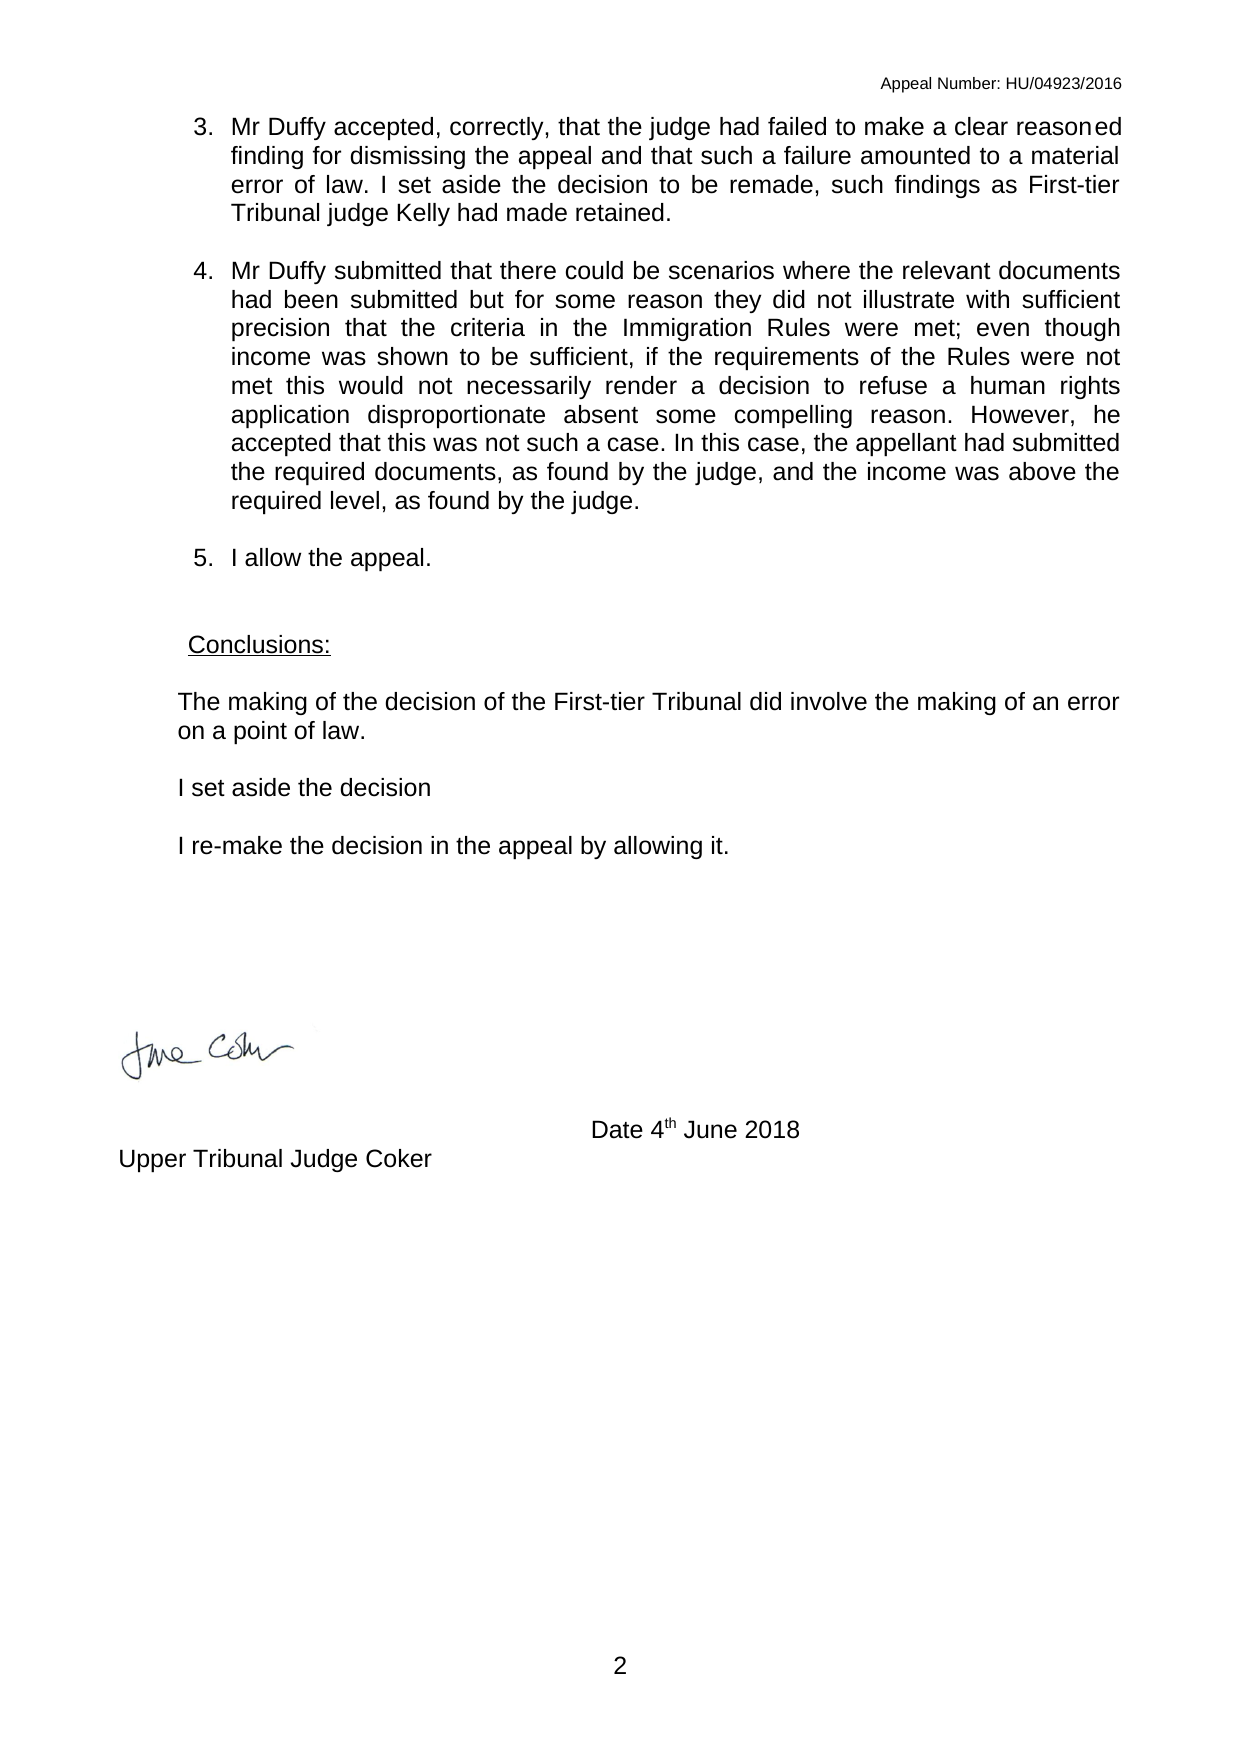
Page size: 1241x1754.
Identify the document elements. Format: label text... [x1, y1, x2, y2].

text Conclusions: [118, 630, 1122, 658]
text Date 4th June 2018 [174, 1115, 1122, 1144]
picture [118, 1003, 323, 1087]
list I allow the appeal. [193, 543, 1122, 572]
list Mr Duffy accepted, correctly, that the judge had failed to make a clear reasoned finding for dismissing the appeal and that such a failure amounted to a material error of law. I set aside the decision to be remade, such findings as First-tier Tribunal judge Kelly had made retained. [193, 112, 1122, 227]
text I re-make the decision in the appeal by allowing it. [118, 831, 1122, 860]
text Upper Tribunal Judge Coker [118, 1144, 1122, 1172]
list Mr Duffy submitted that there could be scenarios where the relevant documents had been submitted but for some reason they did not illustrate with sufficient precision that the criteria in the Immigration Rules were met; even though income was shown to be sufficient, if the requirements of the Rules were not met this would not necessarily render a decision to refuse a human rights application disproportionate absent some compelling reason. However, he accepted that this was not such a case. In this case, the appellant had submitted the required documents, as found by the judge, and the income was above the required level, as found by the judge. [193, 256, 1122, 515]
text I set aside the decision [118, 773, 1122, 802]
text The making of the decision of the First-tier Tribunal did involve the making of an error on a point of law. [177, 687, 1122, 745]
